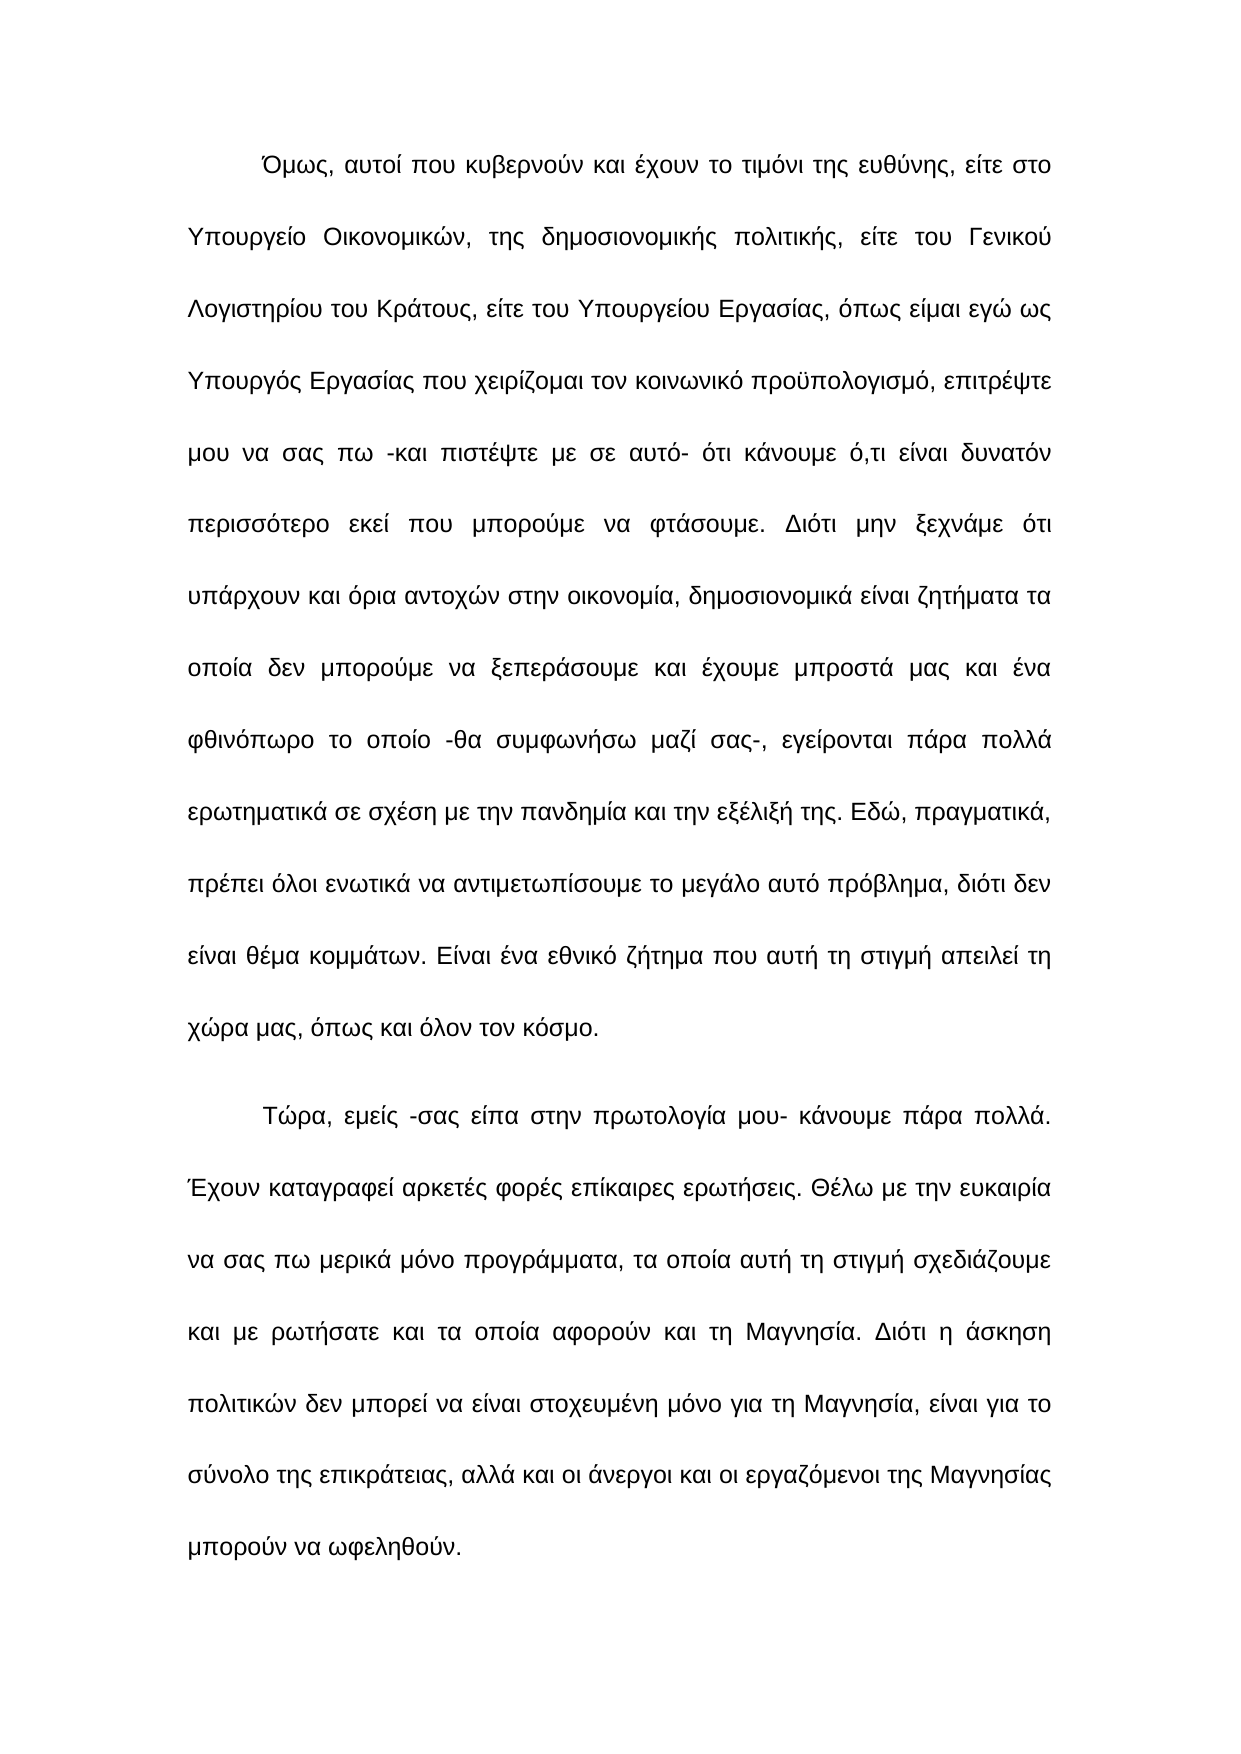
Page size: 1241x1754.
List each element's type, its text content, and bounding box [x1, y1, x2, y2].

text Τώρα, εμείς -σας είπα στην πρωτολογία μου- κάνουμε πάρα πολλά. Έχουν καταγραφεί αρκετές φορές επίκαιρες ερωτήσεις. Θέλω με την ευκαιρία να σας πω μερικά μόνο προγράμματα, τα οποία αυτή τη στιγμή σχεδιάζουμε και με ρωτήσατε και τα οποία αφορούν και τη Μαγνησία. Διότι η άσκηση πολιτικών δεν μπορεί να είναι στοχευμένη μόνο για τη Μαγνησία, είναι για το σύνολο της επικράτειας, αλλά και οι άνεργοι και οι εργαζόμενοι της Μαγνησίας μπορούν να ωφεληθούν. [187, 1101, 1053, 1561]
text Όμως, αυτοί που κυβερνούν και έχουν το τιμόνι της ευθύνης, είτε στο Υπουργείο Οικονομικών, της δημοσιονομικής πολιτικής, είτε του Γενικού Λογιστηρίου του Κράτους, είτε του Υπουργείου Εργασίας, όπως είμαι εγώ ως Υπουργός Εργασίας που χειρίζομαι τον κοινωνικό προϋπολογισμό, επιτρέψτε μου να σας πω -και πιστέψτε με σε αυτό- ότι κάνουμε ό,τι είναι δυνατόν περισσότερο εκεί που μπορούμε να φτάσουμε. Διότι μην ξεχνάμε ότι υπάρχουν και όρια αντοχών στην οικονομία, δημοσιονομικά είναι ζητήματα τα οποία δεν μπορούμε να ξεπεράσουμε και έχουμε μπροστά μας και ένα φθινόπωρο το οποίο -θα συμφωνήσω μαζί σας-, εγείρονται πάρα πολλά ερωτηματικά σε σχέση με την πανδημία και την εξέλιξή της. Εδώ, πραγματικά, πρέπει όλοι ενωτικά να αντιμετωπίσουμε το μεγάλο αυτό πρόβλημα, διότι δεν είναι θέμα κομμάτων. Είναι ένα εθνικό ζήτημα που αυτή τη στιγμή απειλεί τη χώρα μας, όπως και όλον τον κόσμο. [187, 150, 1053, 1041]
